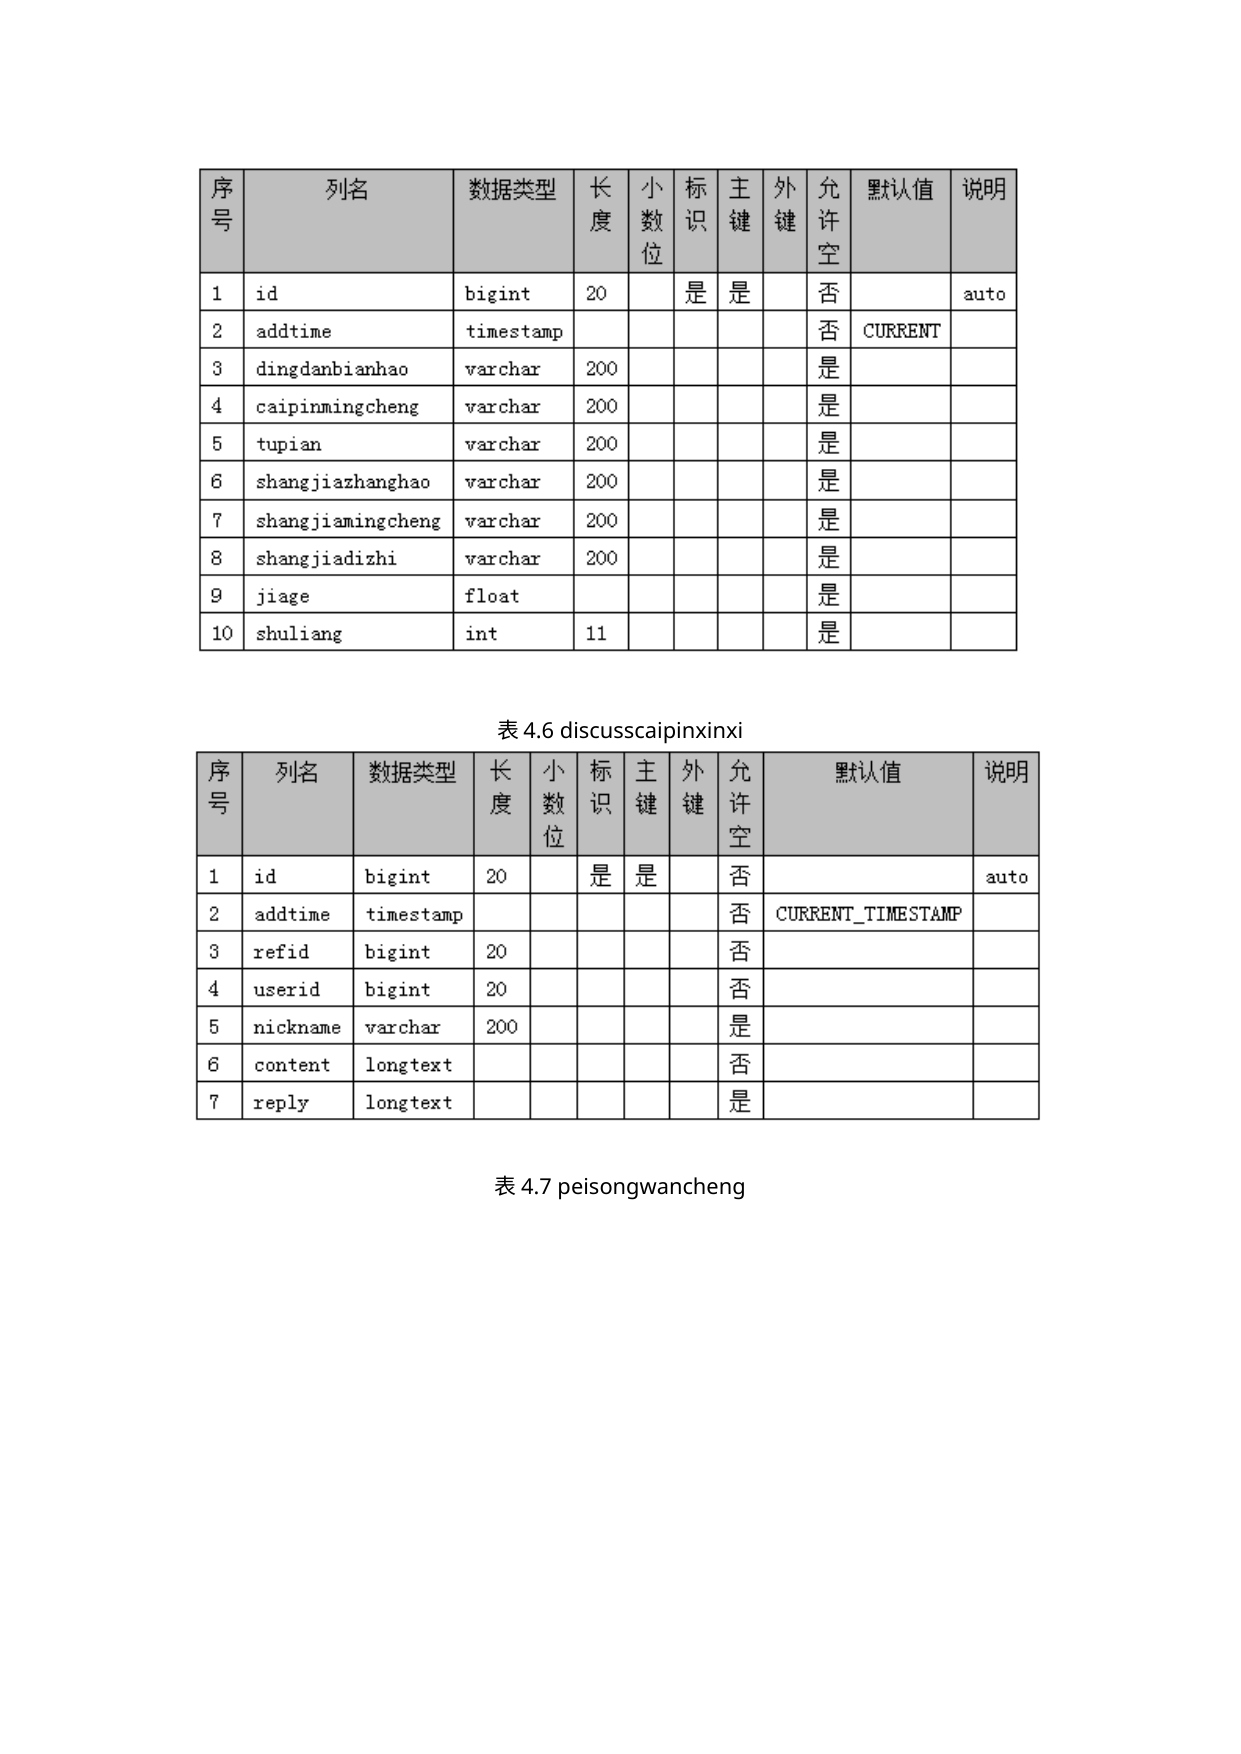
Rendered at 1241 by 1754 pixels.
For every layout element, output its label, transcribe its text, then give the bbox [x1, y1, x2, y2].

picture [187, 747, 1050, 1128]
picture [187, 162, 1027, 656]
text 表4.6 discusscaipinxinxi [187, 713, 1053, 746]
text 表4.7 peisongwancheng [187, 1169, 1053, 1202]
